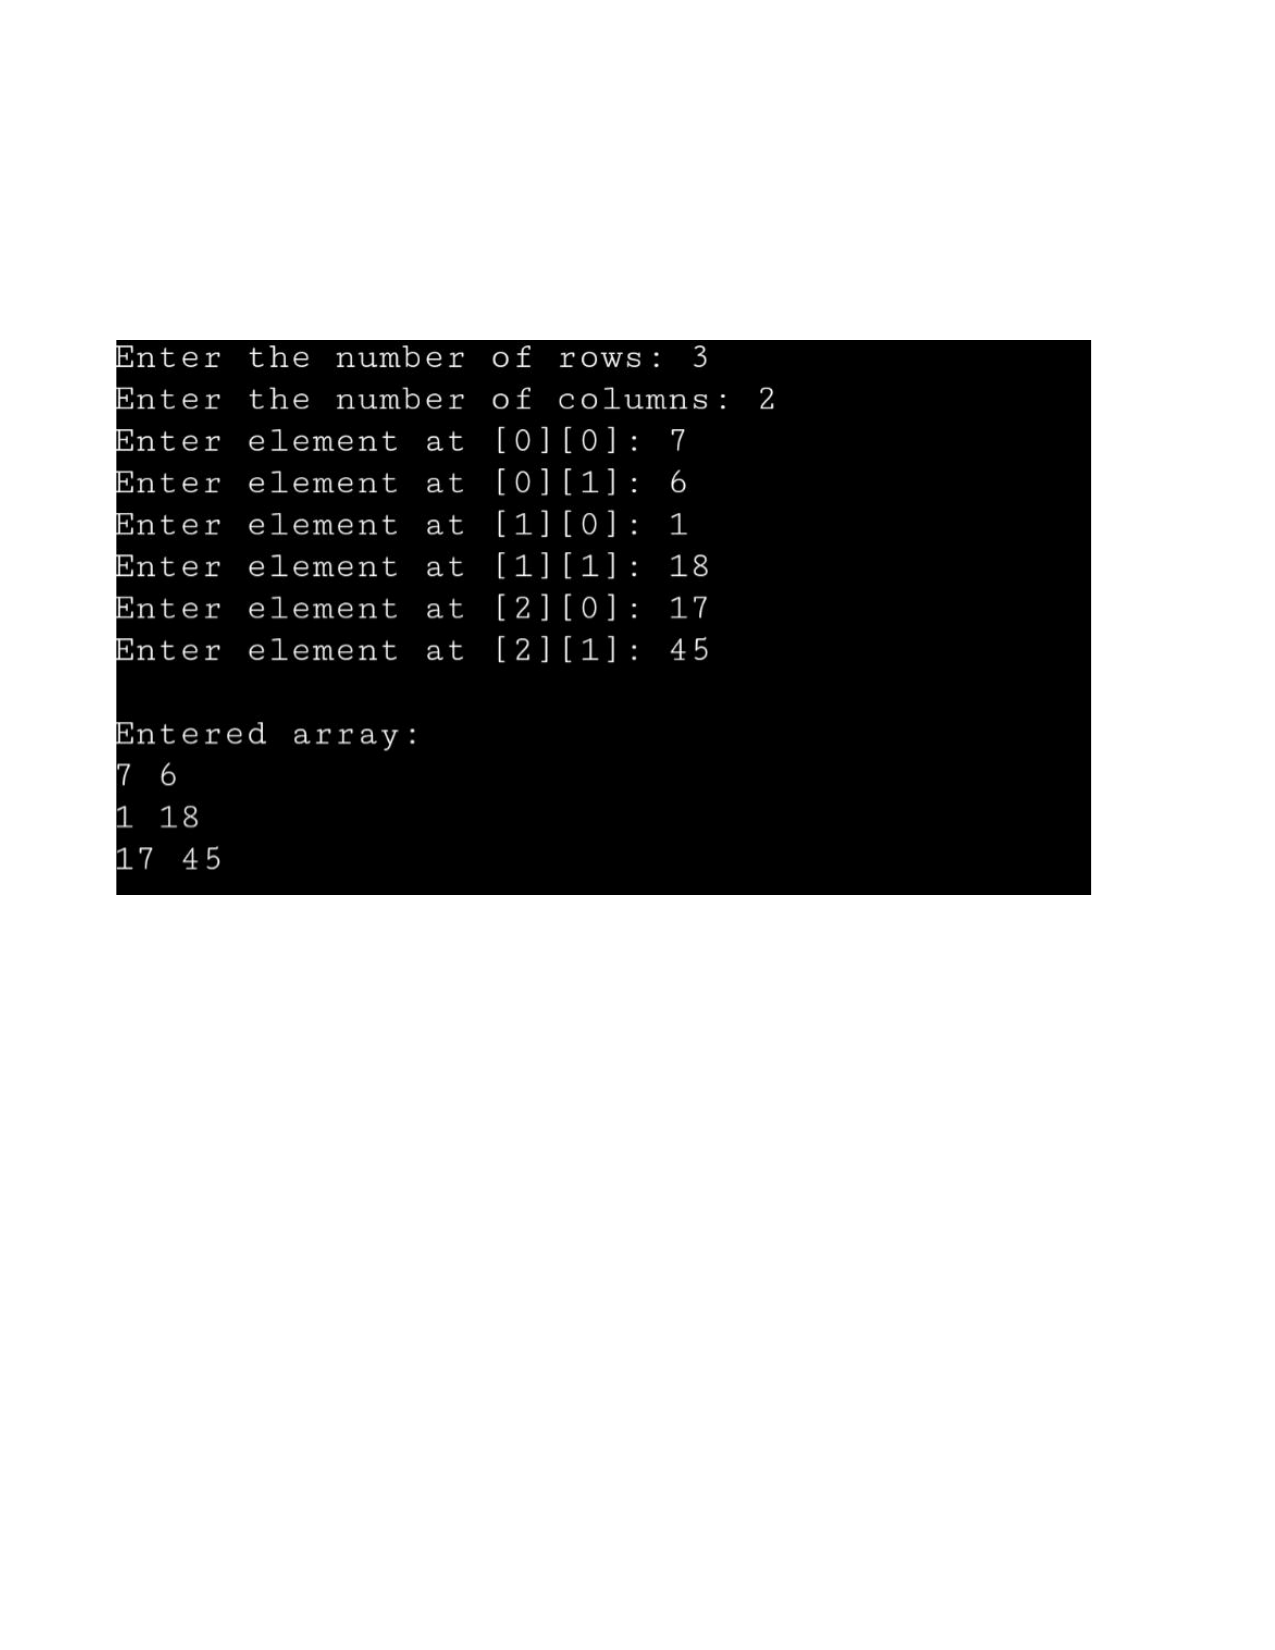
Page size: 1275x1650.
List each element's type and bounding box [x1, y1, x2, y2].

picture [116, 340, 1092, 895]
